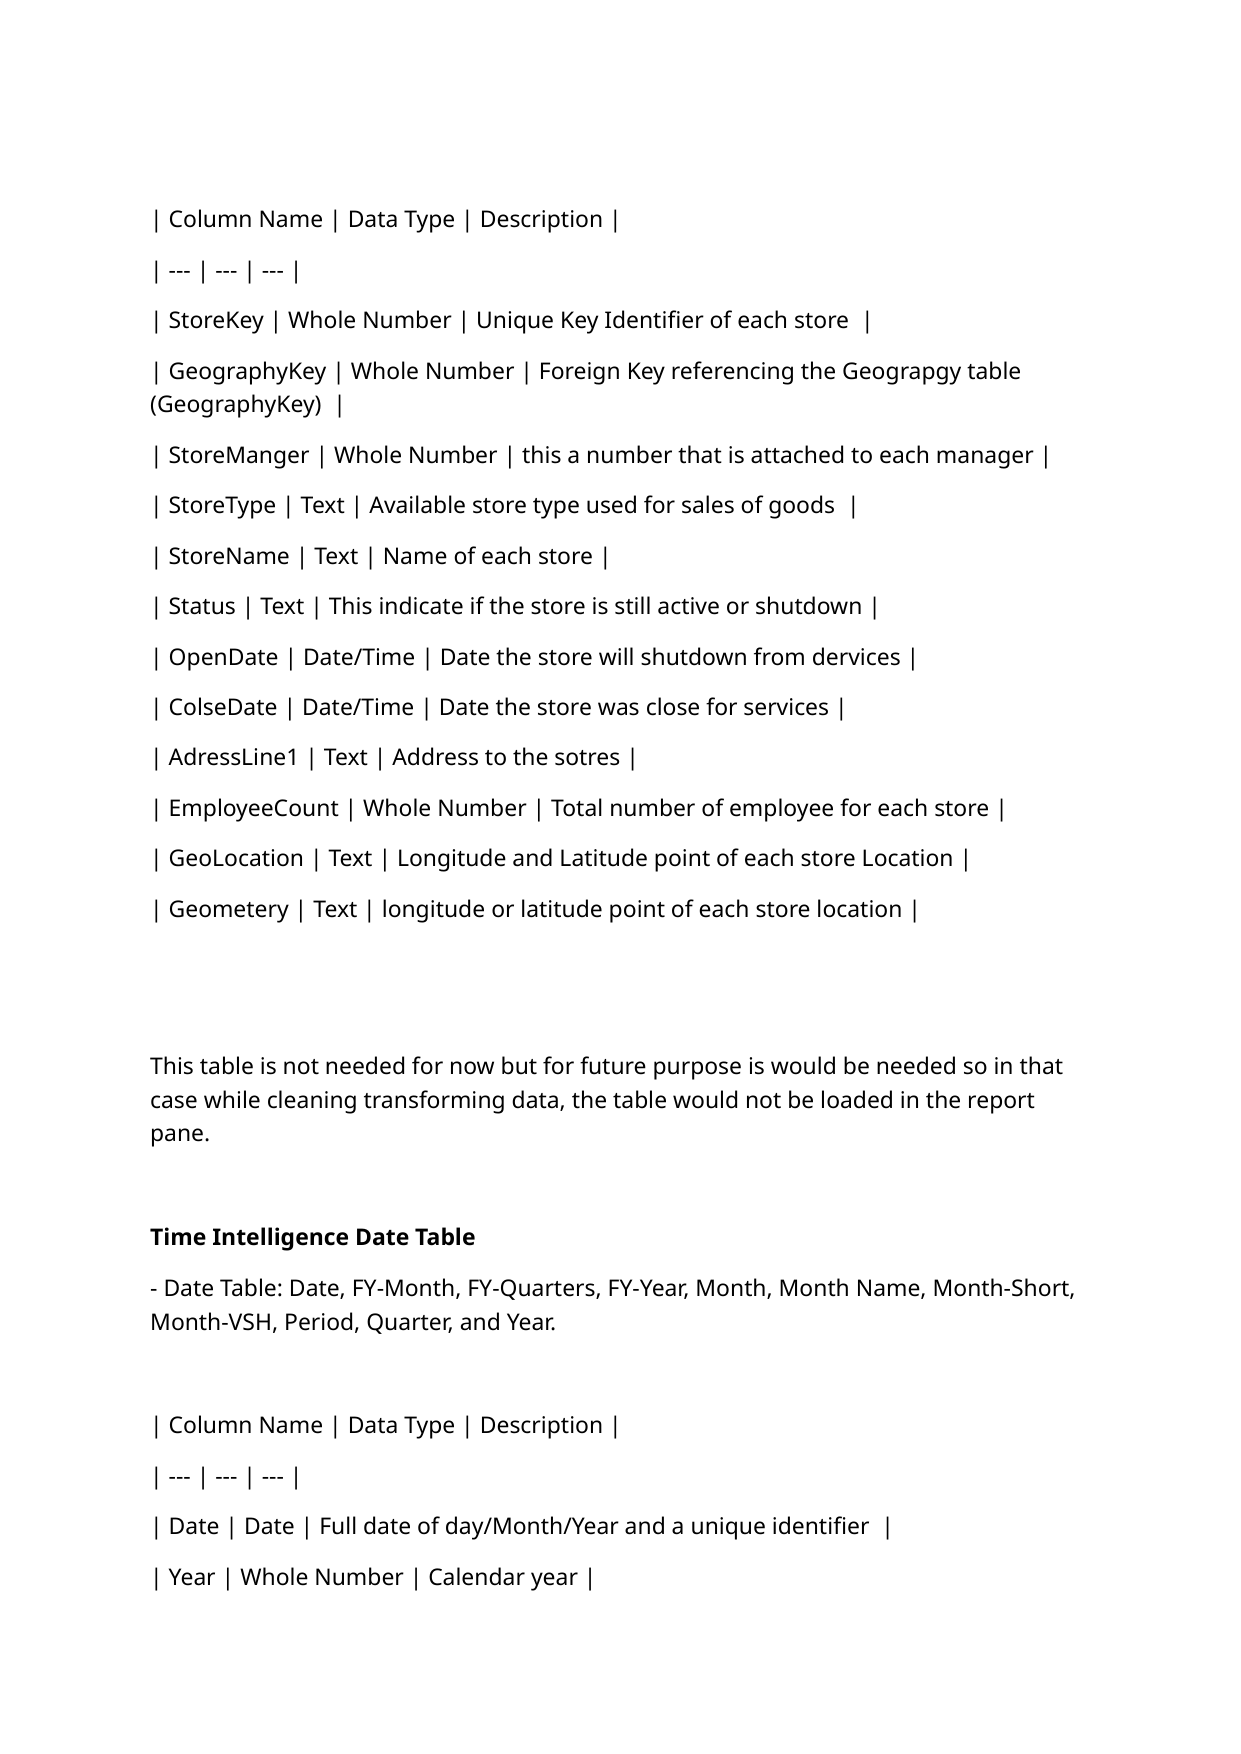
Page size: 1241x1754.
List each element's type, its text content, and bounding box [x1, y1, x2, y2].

text | StoreName | Text | Name of each store | [150, 540, 1090, 571]
text | --- | --- | --- | [150, 254, 1090, 285]
text | GeoLocation | Text | Longitude and Latitude point of each store Location | [150, 842, 1090, 873]
text | EmployeeCount | Whole Number | Total number of employee for each store | [150, 792, 1090, 823]
text | ColseDate | Date/Time | Date the store was close for services | [150, 691, 1090, 722]
text This table is not needed for now but for future purpose is would be needed so in that case while cleaning transforming data, the table would not be loaded in the report pane. [150, 1050, 1090, 1149]
text | Date | Date | Full date of day/Month/Year and a unique identifier | [150, 1510, 1090, 1541]
text | AdressLine1 | Text | Address to the sotres | [150, 741, 1090, 773]
text | StoreManger | Whole Number | this a number that is attached to each manager | [150, 439, 1090, 470]
text Time Intelligence Date Table [150, 1221, 1090, 1252]
text | OpenDate | Date/Time | Date the store will shutdown from dervices | [150, 641, 1090, 672]
text | Column Name | Data Type | Description | [150, 203, 1090, 235]
text | GeographyKey | Whole Number | Foreign Key referencing the Geograpgy table (GeographyKey) | [150, 355, 1090, 420]
text | Status | Text | This indicate if the store is still active or shutdown | [150, 590, 1090, 621]
text - Date Table: Date, FY-Month, FY-Quarters, FY-Year, Month, Month Name, Month-Short, Month-VSH, Period, Quarter, and Year. [150, 1272, 1090, 1337]
text | StoreKey | Whole Number | Unique Key Identifier of each store | [150, 304, 1090, 336]
text | Geometery | Text | longitude or latitude point of each store location | [150, 893, 1090, 924]
text | --- | --- | --- | [150, 1460, 1090, 1491]
text | Column Name | Data Type | Description | [150, 1409, 1090, 1441]
text | Year | Whole Number | Calendar year | [150, 1561, 1090, 1592]
text | StoreType | Text | Available store type used for sales of goods | [150, 489, 1090, 521]
